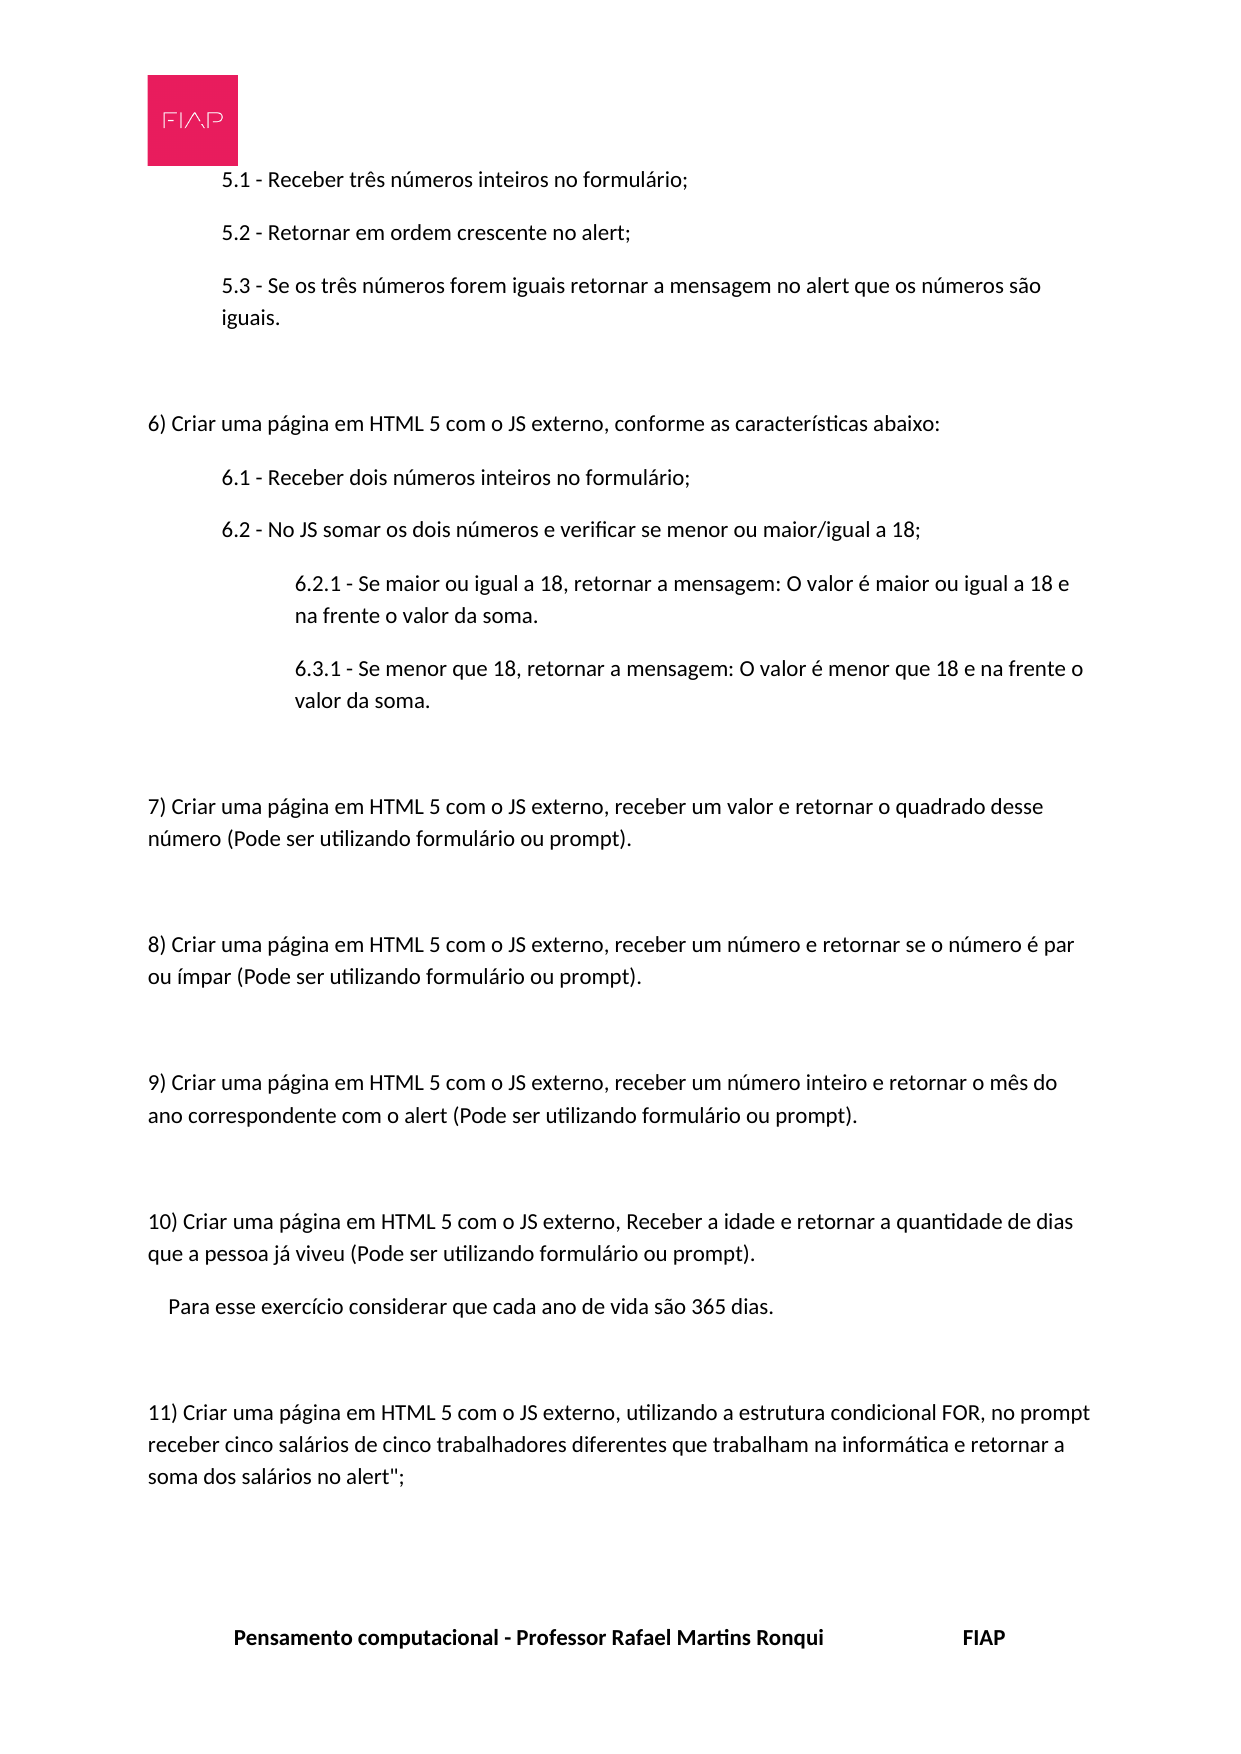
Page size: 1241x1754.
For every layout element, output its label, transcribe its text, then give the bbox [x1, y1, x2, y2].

text 5.2 - Retornar em ordem crescente no alert; [148, 218, 1092, 246]
picture [147, 75, 238, 166]
text 9) Criar uma página em HTML 5 com o JS externo, receber um número inteiro e retornar o mês do ano correspondente com o alert (Pode ser utilizando formulário ou prompt). [148, 1068, 1092, 1129]
text 10) Criar uma página em HTML 5 com o JS externo, Receber a idade e retornar a quantidade de dias que a pessoa já viveu (Pode ser utilizando formulário ou prompt). [148, 1207, 1092, 1267]
text 5.3 - Se os três números forem iguais retornar a mensagem no alert que os números são iguais. [221, 271, 1092, 332]
text Para esse exercício considerar que cada ano de vida são 365 dias. [148, 1292, 1092, 1320]
text 7) Criar uma página em HTML 5 com o JS externo, receber um valor e retornar o quadrado desse número (Pode ser utilizando formulário ou prompt). [148, 792, 1092, 852]
text 11) Criar uma página em HTML 5 com o JS externo, utilizando a estrutura condicional FOR, no prompt receber cinco salários de cinco trabalhadores diferentes que trabalham na informática e retornar a soma dos salários no alert"; [148, 1398, 1092, 1490]
text 6.2 - No JS somar os dois números e verificar se menor ou maior/igual a 18; [148, 516, 1092, 544]
text 6) Criar uma página em HTML 5 com o JS externo, conforme as características abaixo: [148, 409, 1092, 438]
text 8) Criar uma página em HTML 5 com o JS externo, receber um número e retornar se o número é par ou ímpar (Pode ser utilizando formulário ou prompt). [148, 930, 1092, 991]
text 5.1 - Receber três números inteiros no formulário; [148, 165, 1092, 193]
text 6.3.1 - Se menor que 18, retornar a mensagem: O valor é menor que 18 e na frente o valor da soma. [294, 654, 1092, 714]
text 6.2.1 - Se maior ou igual a 18, retornar a mensagem: O valor é maior ou igual a 18 e na frente o valor da soma. [294, 569, 1092, 629]
text 6.1 - Receber dois números inteiros no formulário; [148, 463, 1092, 491]
